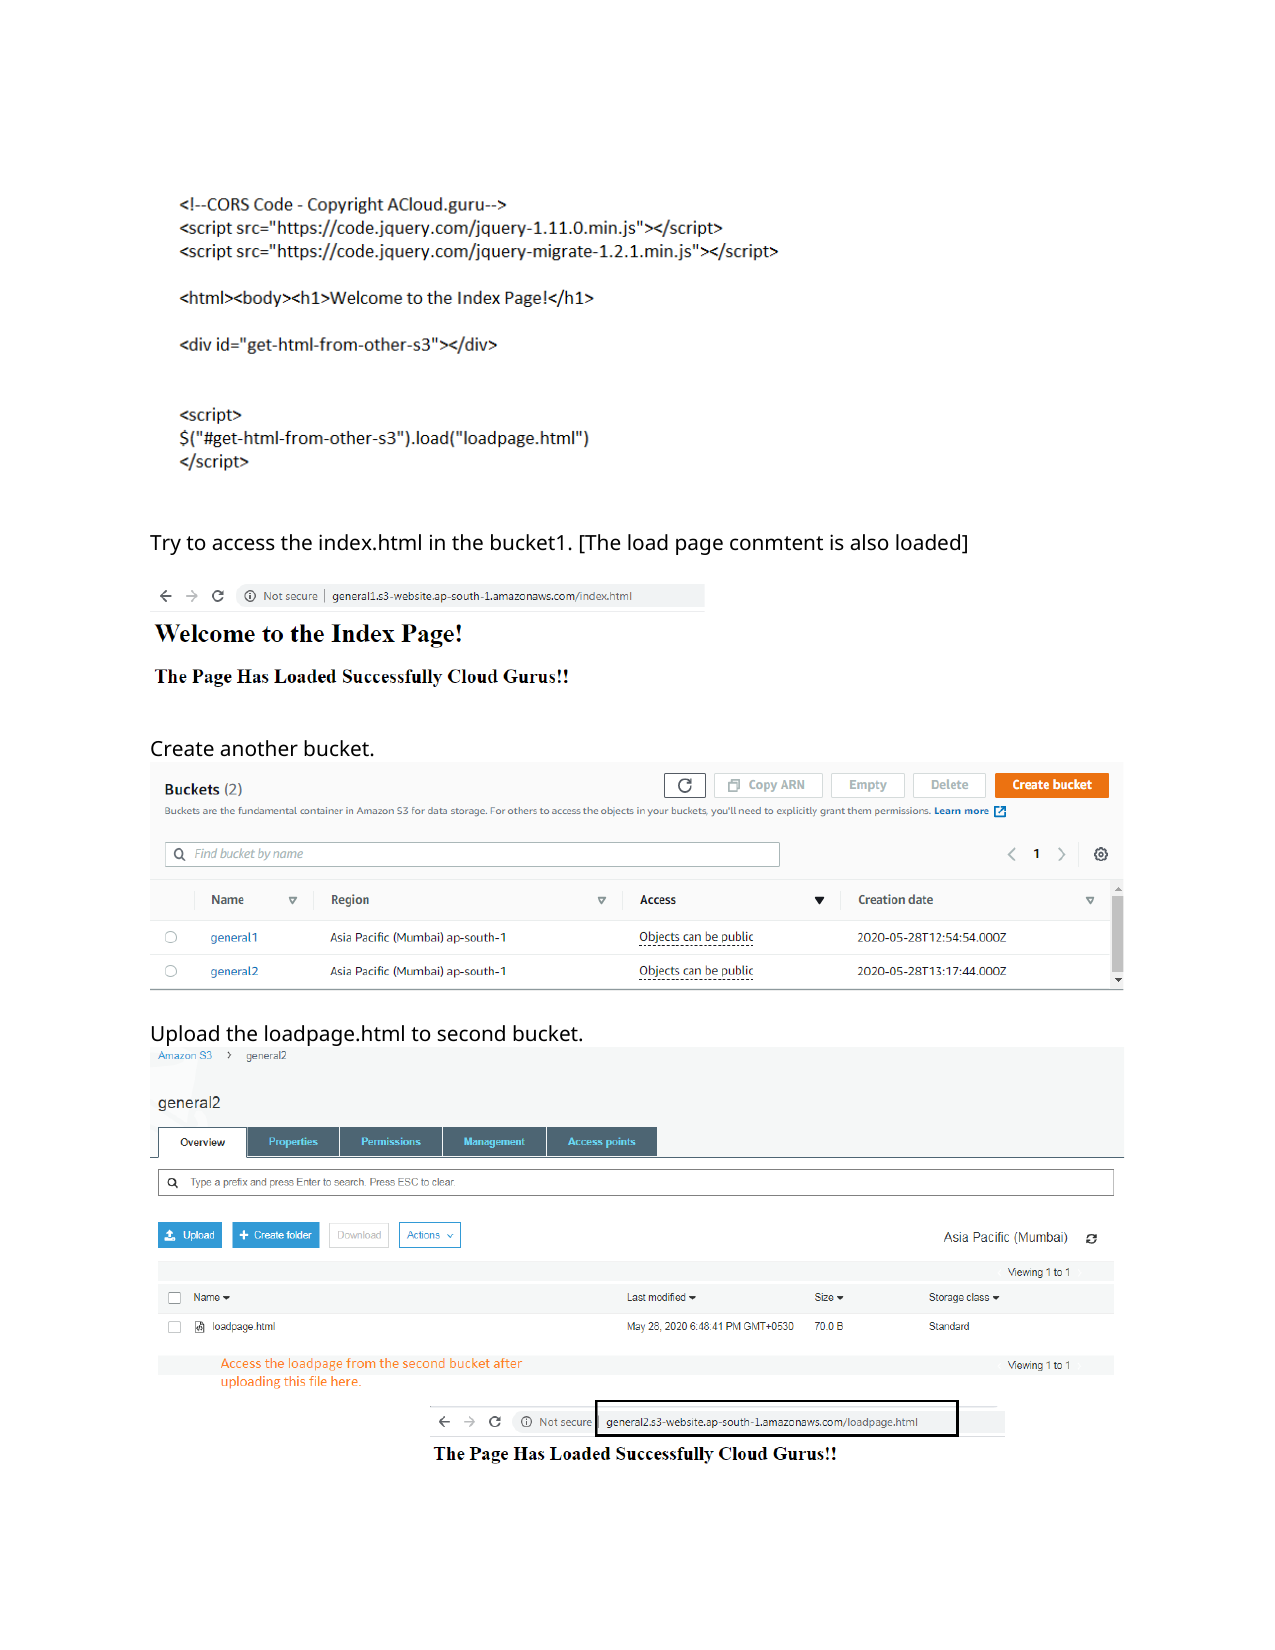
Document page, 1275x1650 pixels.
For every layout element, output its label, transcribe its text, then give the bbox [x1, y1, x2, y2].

picture [150, 762, 1124, 991]
picture [150, 1047, 1125, 1494]
picture [150, 584, 705, 706]
picture [150, 178, 842, 500]
text Try to access the index.html in the bucket1. [The load page conmtent is also loaded] [150, 528, 1125, 584]
